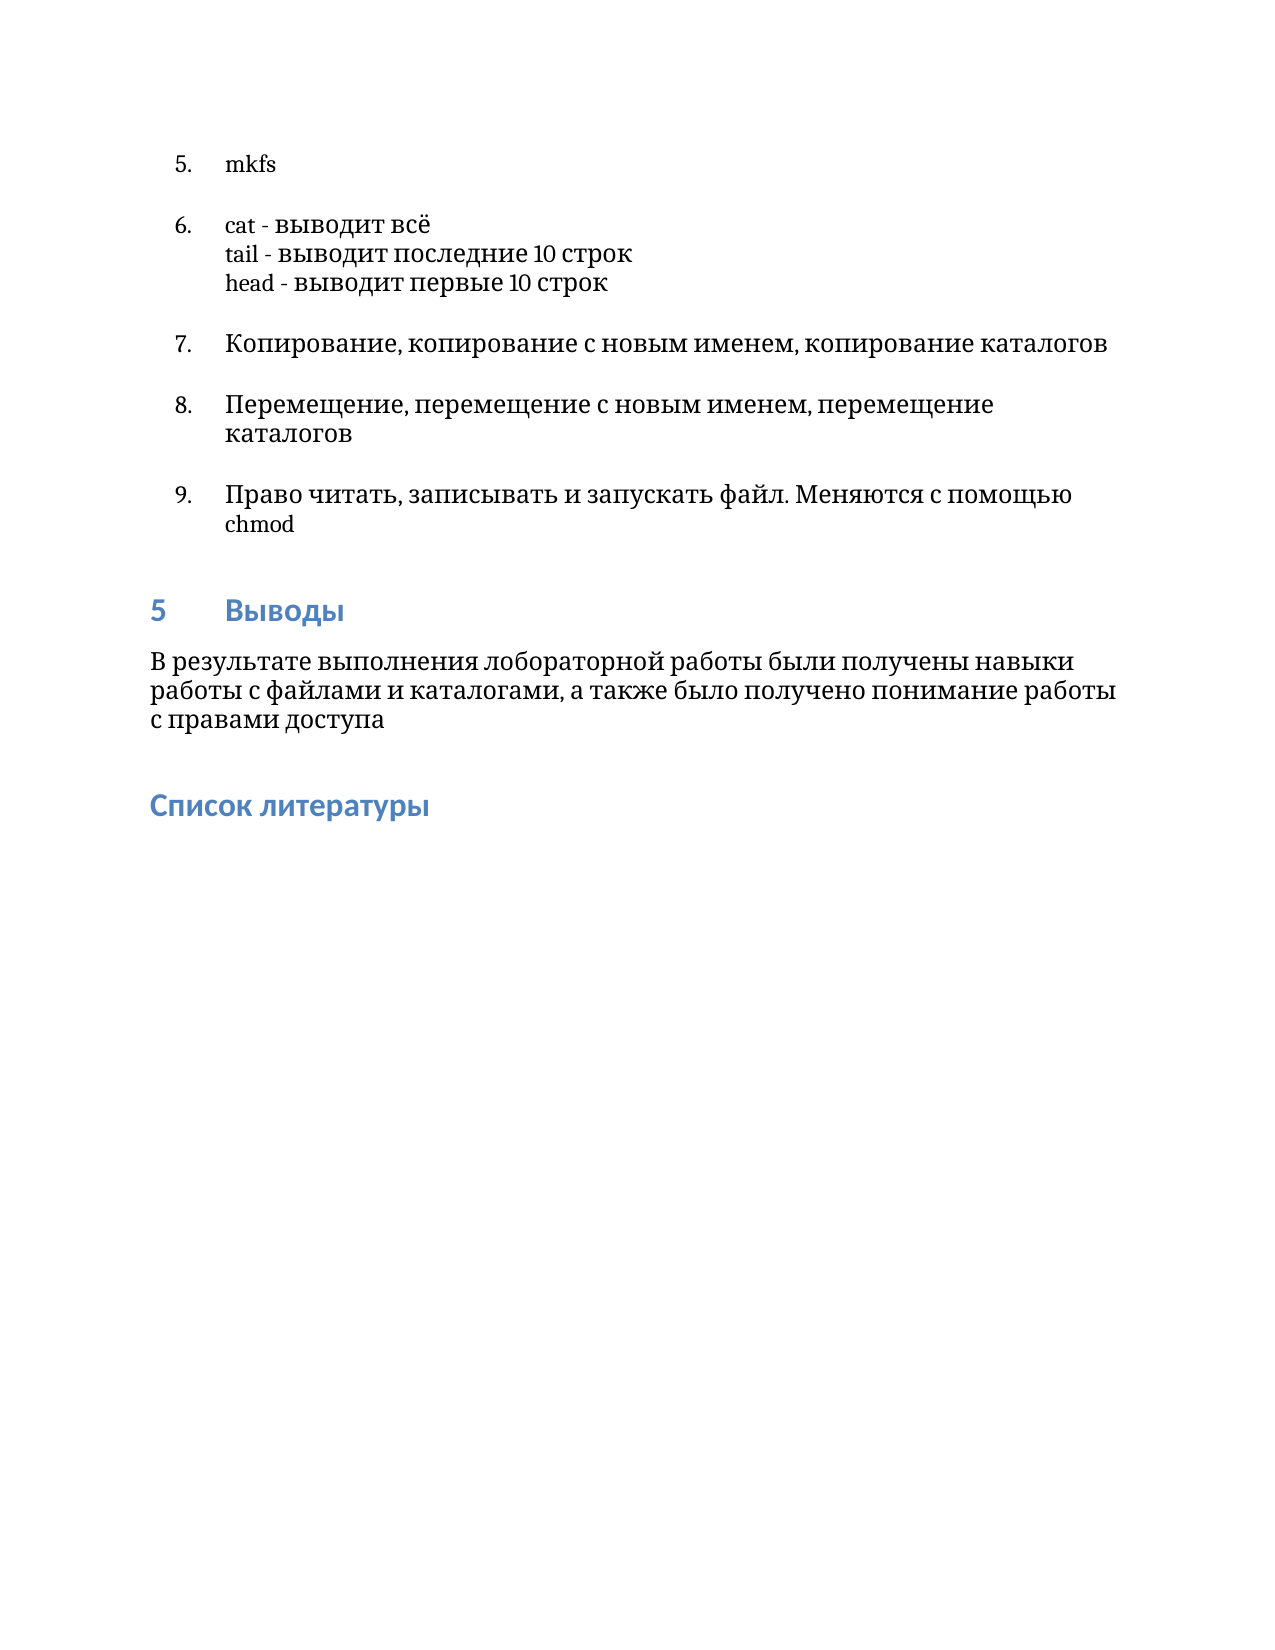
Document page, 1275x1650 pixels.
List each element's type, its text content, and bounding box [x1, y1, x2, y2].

subtitle Список литературы [150, 784, 1125, 825]
list mkfs [175, 150, 1125, 207]
list Перемещение, перемещение с новым именем, перемещение каталогов [175, 391, 1125, 477]
text В результате выполнения лобораторной работы были получены навыки работы с файлами и каталогами, а также было получено понимание работы с правами доступа [150, 648, 1125, 734]
subtitle 5 Выводы [150, 589, 1125, 629]
list Право читать, записывать и запускать файл. Меняются с помощью chmod [175, 481, 1125, 539]
list cat - выводит всё tail - выводит последние 10 строк head - выводит первые 10 строк [175, 211, 1125, 326]
list Копирование, копирование с новым именем, копирование каталогов [175, 330, 1125, 387]
